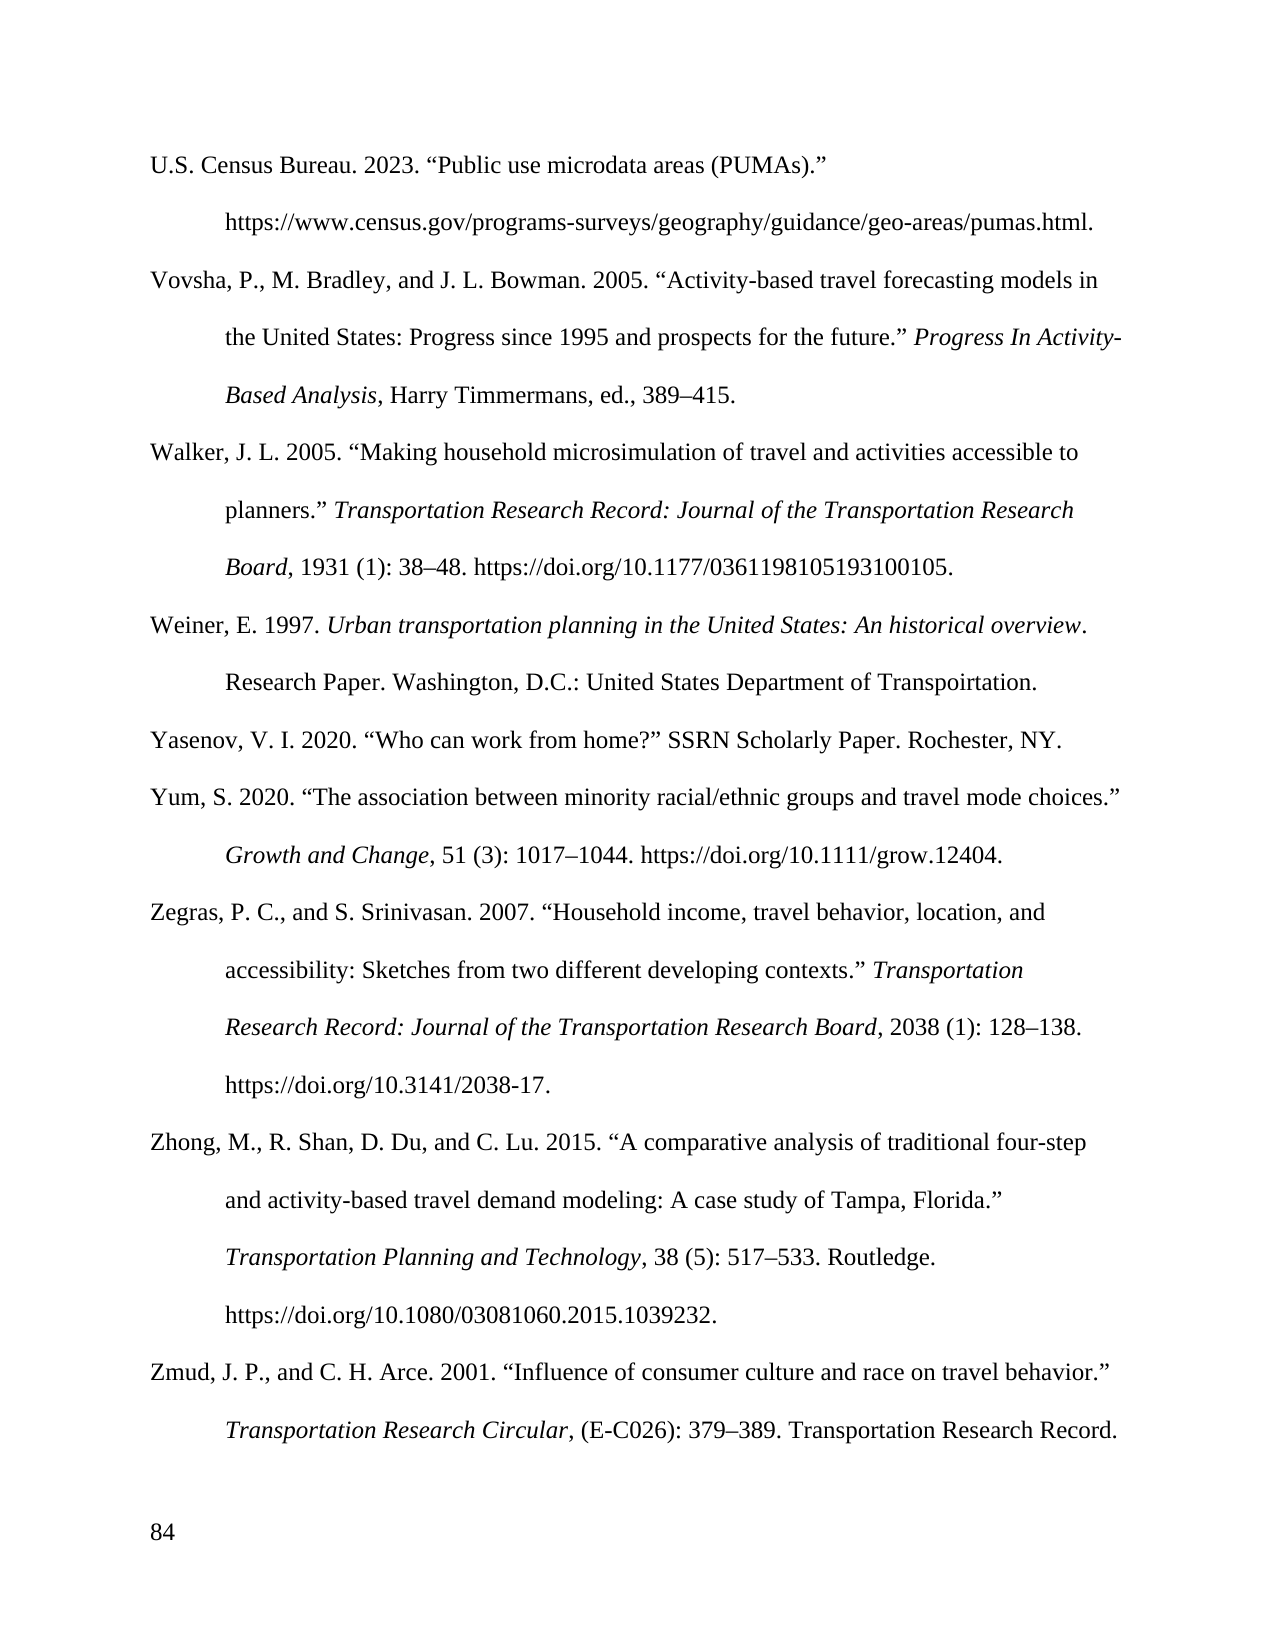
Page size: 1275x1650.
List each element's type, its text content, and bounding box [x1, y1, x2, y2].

text Vovsha, P., M. Bradley, and J. L. Bowman. 2005. “Activity-based travel forecasting models in the United States: Progress since 1995 and prospects for the future.” Progress In Activity-Based Analysis, Harry Timmermans, ed., 389–415. [150, 265, 1125, 409]
text Weiner, E. 1997. Urban transportation planning in the United States: An historical overview. Research Paper. Washington, D.C.: United States Department of Transpoirtation. [150, 610, 1125, 696]
text Zmud, J. P., and C. H. Arce. 2001. “Influence of consumer culture and race on travel behavior.” Transportation Research Circular, (E-C026): 379–389. Transportation Research Record. [150, 1357, 1125, 1444]
text Yum, S. 2020. “The association between minority racial/ethnic groups and travel mode choices.” Growth and Change, 51 (3): 1017–1044. https://doi.org/10.1111/grow.12404. [150, 782, 1125, 869]
text Walker, J. L. 2005. “Making household microsimulation of travel and activities accessible to planners.” Transportation Research Record: Journal of the Transportation Research Board, 1931 (1): 38–48. https://doi.org/10.1177/0361198105193100105. [150, 437, 1125, 581]
text Yasenov, V. I. 2020. “Who can work from home?” SSRN Scholarly Paper. Rochester, NY. [150, 725, 1125, 754]
text Zegras, P. C., and S. Srinivasan. 2007. “Household income, travel behavior, location, and accessibility: Sketches from two different developing contexts.” Transportation Research Record: Journal of the Transportation Research Board, 2038 (1): 128–138. https://doi.org/10.3141/2038-17. [150, 897, 1125, 1099]
text Zhong, M., R. Shan, D. Du, and C. Lu. 2015. “A comparative analysis of traditional four-step and activity-based travel demand modeling: A case study of Tampa, Florida.” Transportation Planning and Technology, 38 (5): 517–533. Routledge. https://doi.org/10.1080/03081060.2015.1039232. [150, 1127, 1125, 1329]
text U.S. Census Bureau. 2023. “Public use microdata areas (PUMAs).” https://www.census.gov/programs-surveys/geography/guidance/geo-areas/pumas.html. [150, 150, 1125, 236]
